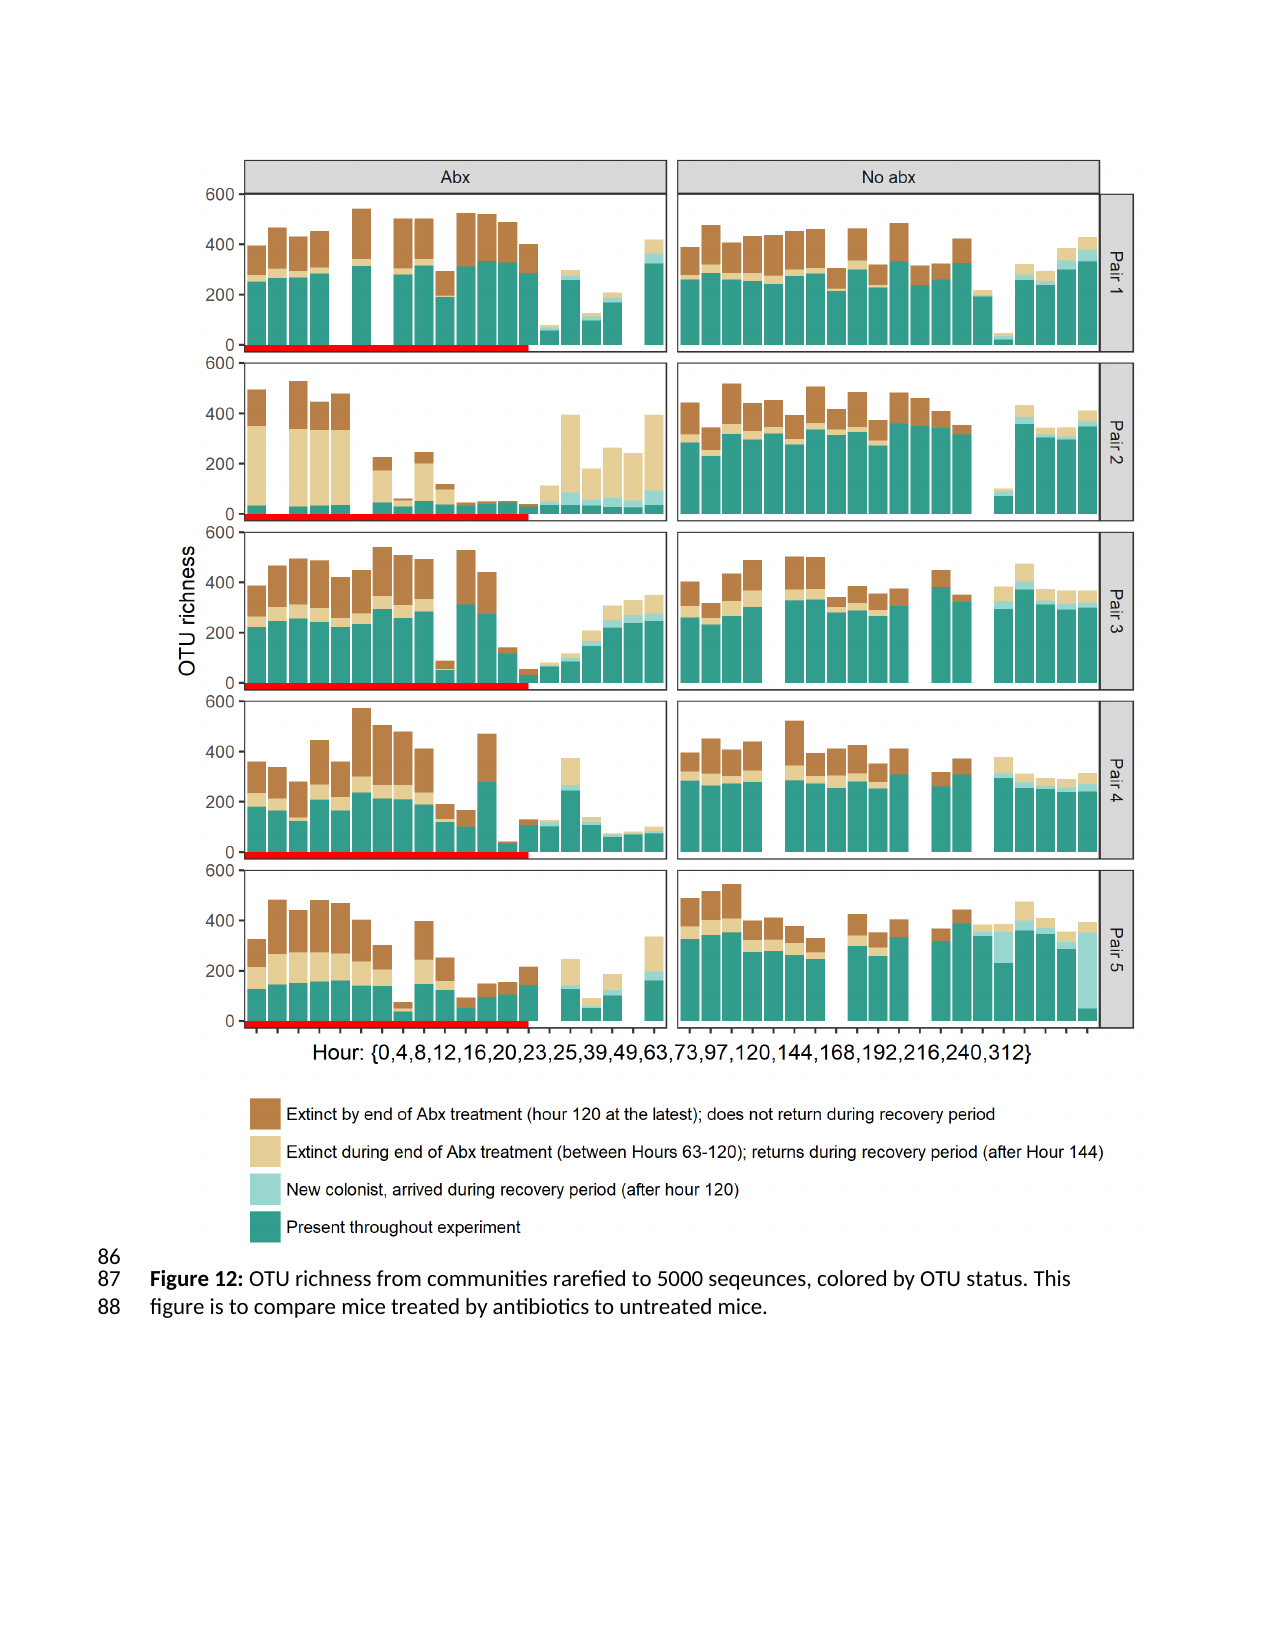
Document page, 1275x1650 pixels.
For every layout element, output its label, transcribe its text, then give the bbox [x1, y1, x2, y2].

picture [168, 150, 1144, 1265]
text Figure 12: OTU richness from communities rarefied to 5000 seqeunces, colored by OTU status. This figure is to compare mice treated by antibiotics to untreated mice. [150, 1264, 1125, 1320]
